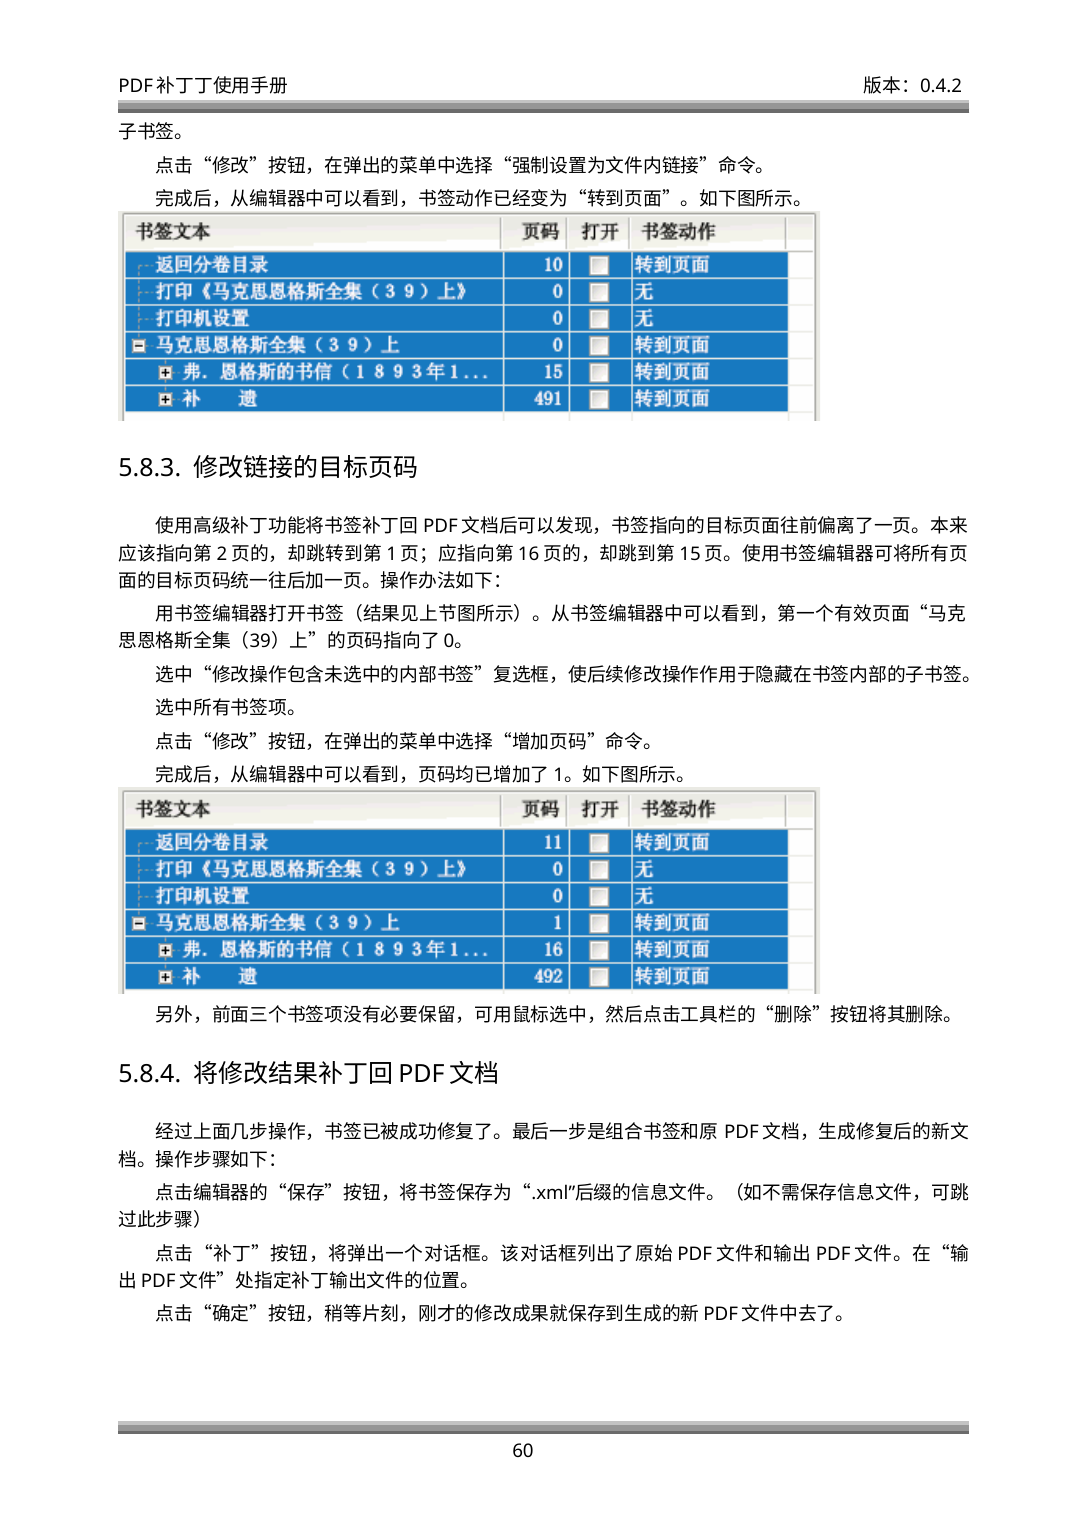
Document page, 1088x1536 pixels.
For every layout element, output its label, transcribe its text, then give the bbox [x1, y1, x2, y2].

text 点击“补丁”按钮，将弹出一个对话框。该对话框列出了原始PDF文件和输出PDF文件。在“输出PDF文件”处指定补丁输出文件的位置。 [118, 1238, 969, 1293]
text 选中所有书签项。 [118, 693, 969, 720]
text 点击“确定”按钮，稍等片刻，刚才的修改成果就保存到生成的新PDF文件中去了。 [118, 1299, 969, 1326]
subtitle 修改链接的目标页码 [118, 448, 969, 484]
text 点击“修改”按钮，在弹出的菜单中选择“增加页码”命令。 [118, 726, 969, 753]
text 另外，前面三个书签项没有必要保留，可用鼠标选中，然后点击工具栏的“删除”按钮将其删除。 [118, 999, 969, 1027]
subtitle 将修改结果补丁回PDF文档 [118, 1054, 969, 1090]
text 选中“修改操作包含未选中的内部书签”复选框，使后续修改操作作用于隐藏在书签内部的子书签。 [118, 659, 969, 687]
text 点击编辑器的“保存”按钮，将书签保存为“.xml”后缀的信息文件。（如不需保存信息文件，可跳过此步骤） [118, 1178, 969, 1232]
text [118, 117, 969, 144]
text 点击“修改”按钮，在弹出的菜单中选择“强制设置为文件内链接”命令。 [118, 150, 969, 178]
text 用书签编辑器打开书签（结果见上节图所示）。从书签编辑器中可以看到，第一个有效页面“马克思恩格斯全集（39）上”的页码指向了0。 [118, 599, 969, 653]
text 使用高级补丁功能将书签补丁回PDF文档后可以发现，书签指向的目标页面往前偏离了一页。本来应该指向第2页的，却跳转到第1页；应指向第16页的，却跳到第15页。使用书签编辑器可将所有页面的目标页码统一往后加一页。操作办法如下： [118, 511, 969, 593]
picture [118, 787, 820, 994]
picture [118, 211, 820, 421]
text 经过上面几步操作，书签已被成功修复了。最后一步是组合书签和原PDF文档，生成修复后的新文档。操作步骤如下： [118, 1117, 969, 1171]
